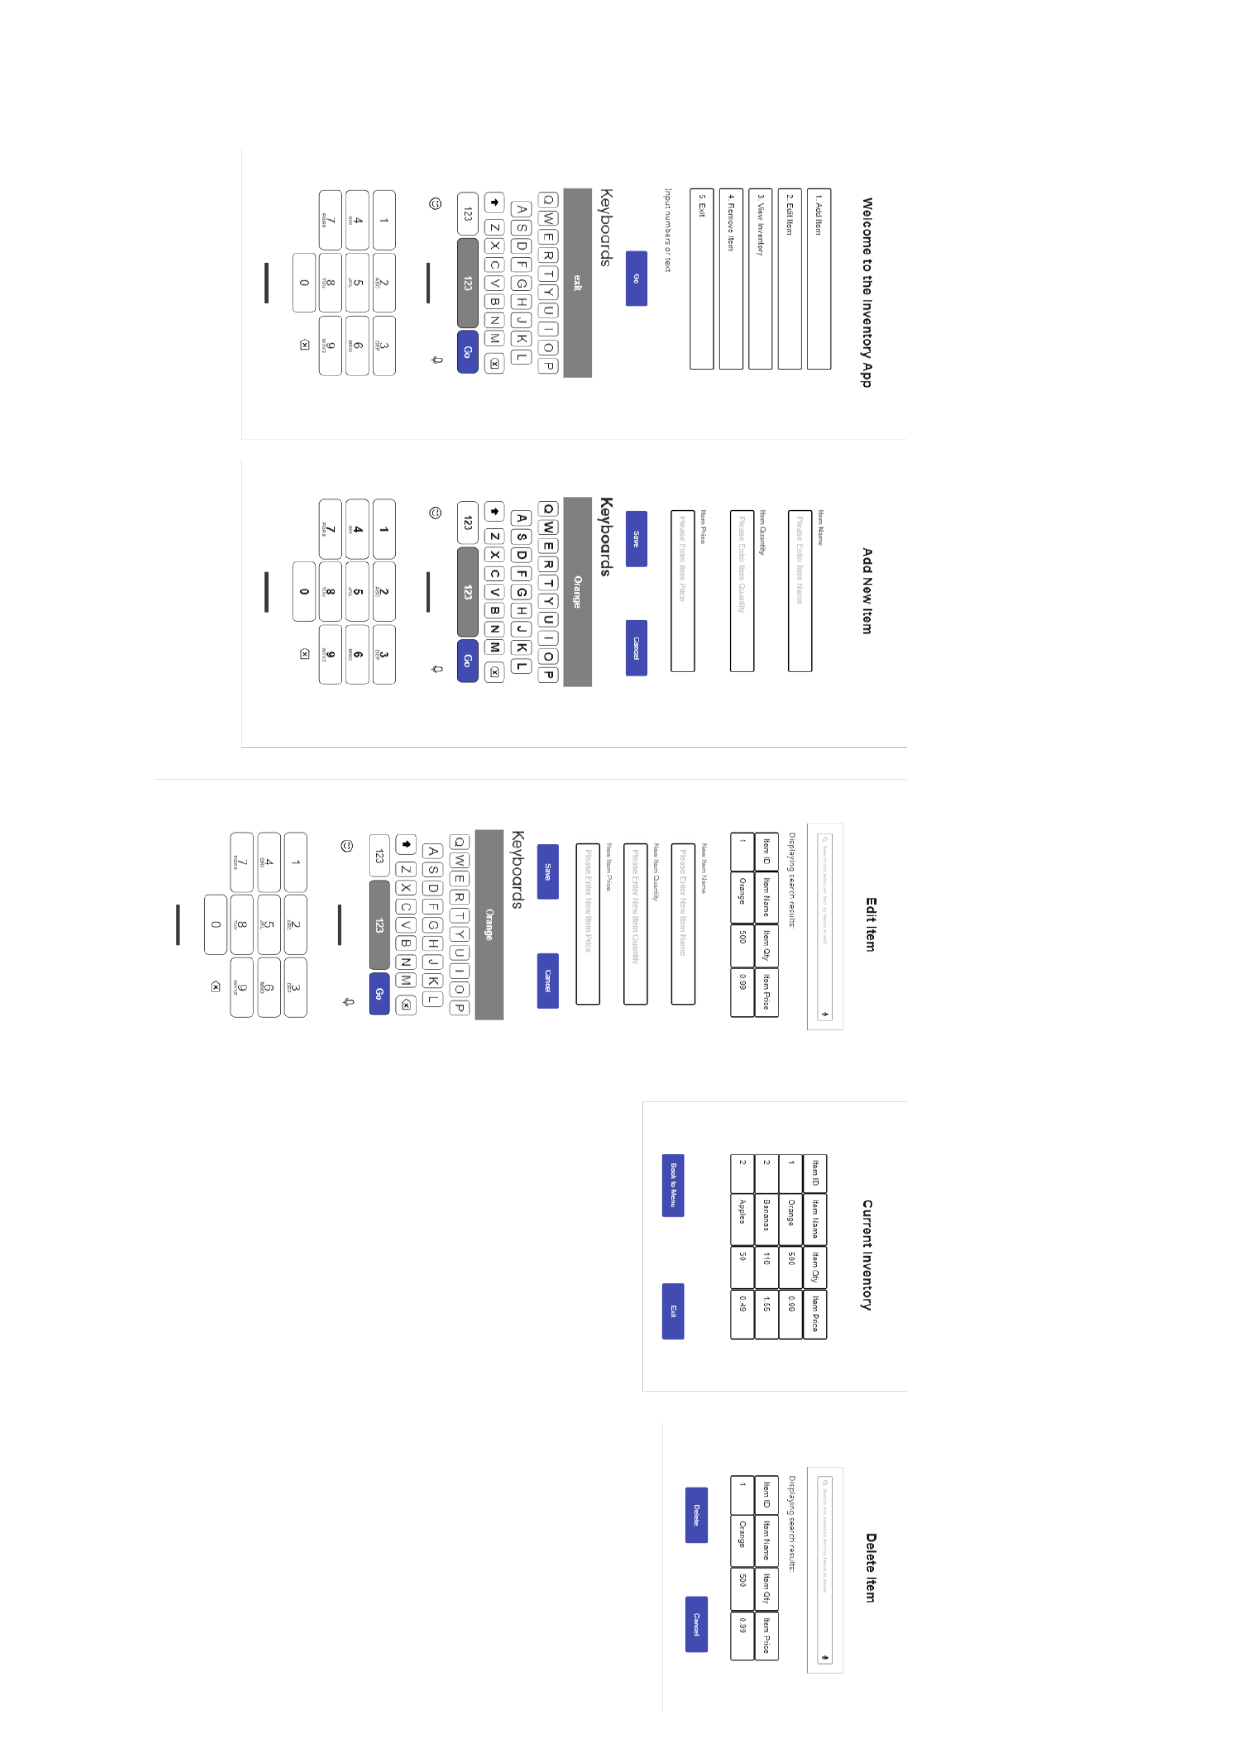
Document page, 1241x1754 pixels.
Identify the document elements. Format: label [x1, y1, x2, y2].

picture [155, 151, 907, 1711]
